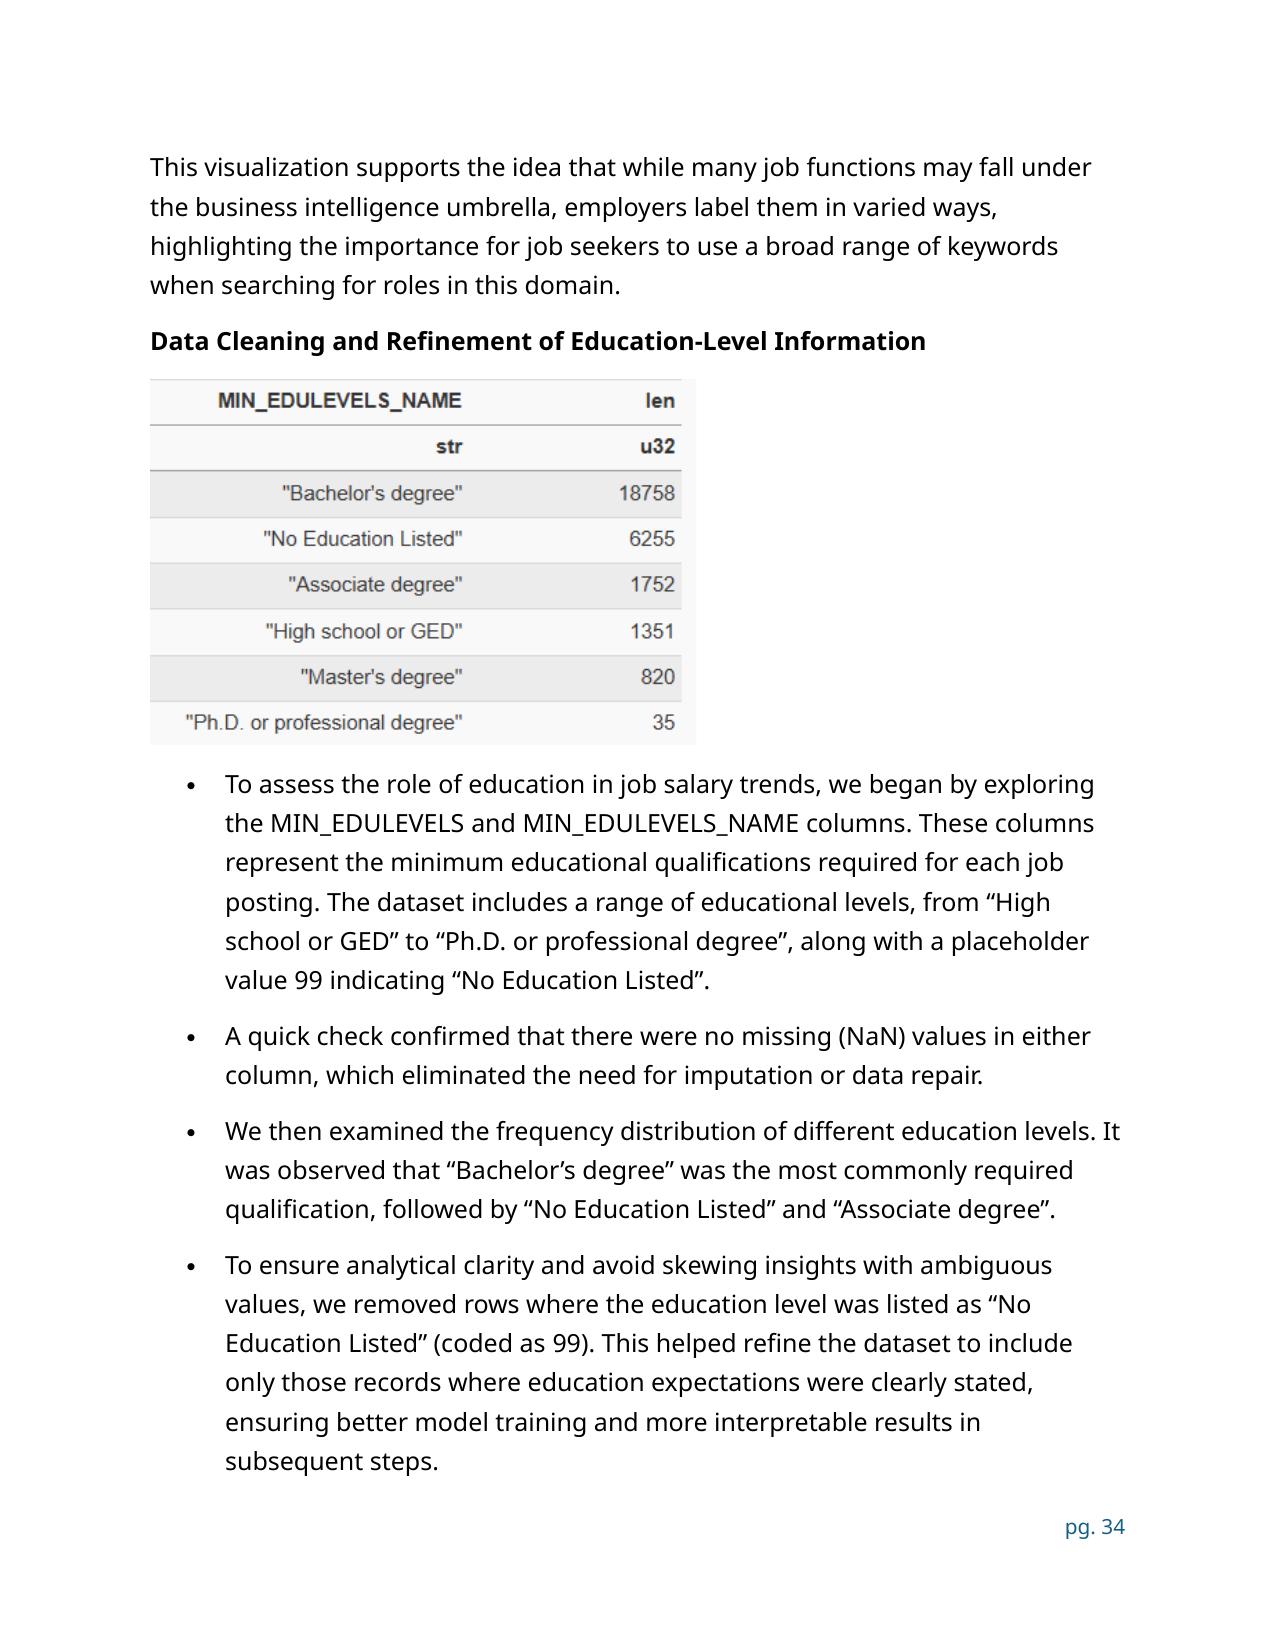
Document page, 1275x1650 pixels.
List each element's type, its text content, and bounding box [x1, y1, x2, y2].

list To assess the role of education in job salary trends, we began by exploring the MIN_EDULEVELS and MIN_EDULEVELS_NAME columns. These columns represent the minimum educational qualifications required for each job posting. The dataset includes a range of educational levels, from “High school or GED” to “Ph.D. or professional degree”, along with a placeholder value 99 indicating “No Education Listed”. [187, 767, 1125, 997]
list A quick check confirmed that there were no missing (NaN) values in either column, which eliminated the need for imputation or data repair. [187, 1018, 1125, 1092]
text This visualization supports the idea that while many job functions may fall under the business intelligence umbrella, employers label them in varied ways, highlighting the importance for job seekers to use a broad range of keywords when searching for roles in this domain. [150, 150, 1125, 302]
picture [150, 379, 697, 745]
text Data Cleaning and Refinement of Education-Level Information [150, 323, 1125, 357]
list We then examined the frequency distribution of different education levels. It was observed that “Bachelor’s degree” was the most commonly required qualification, followed by “No Education Listed” and “Associate degree”. [187, 1113, 1125, 1226]
list To ensure analytical clarity and avoid skewing insights with ambiguous values, we removed rows where the education level was listed as “No Education Listed” (coded as 99). This helped refine the dataset to include only those records where education expectations were clearly stated, ensuring better model training and more interpretable results in subsequent steps. [187, 1247, 1125, 1477]
